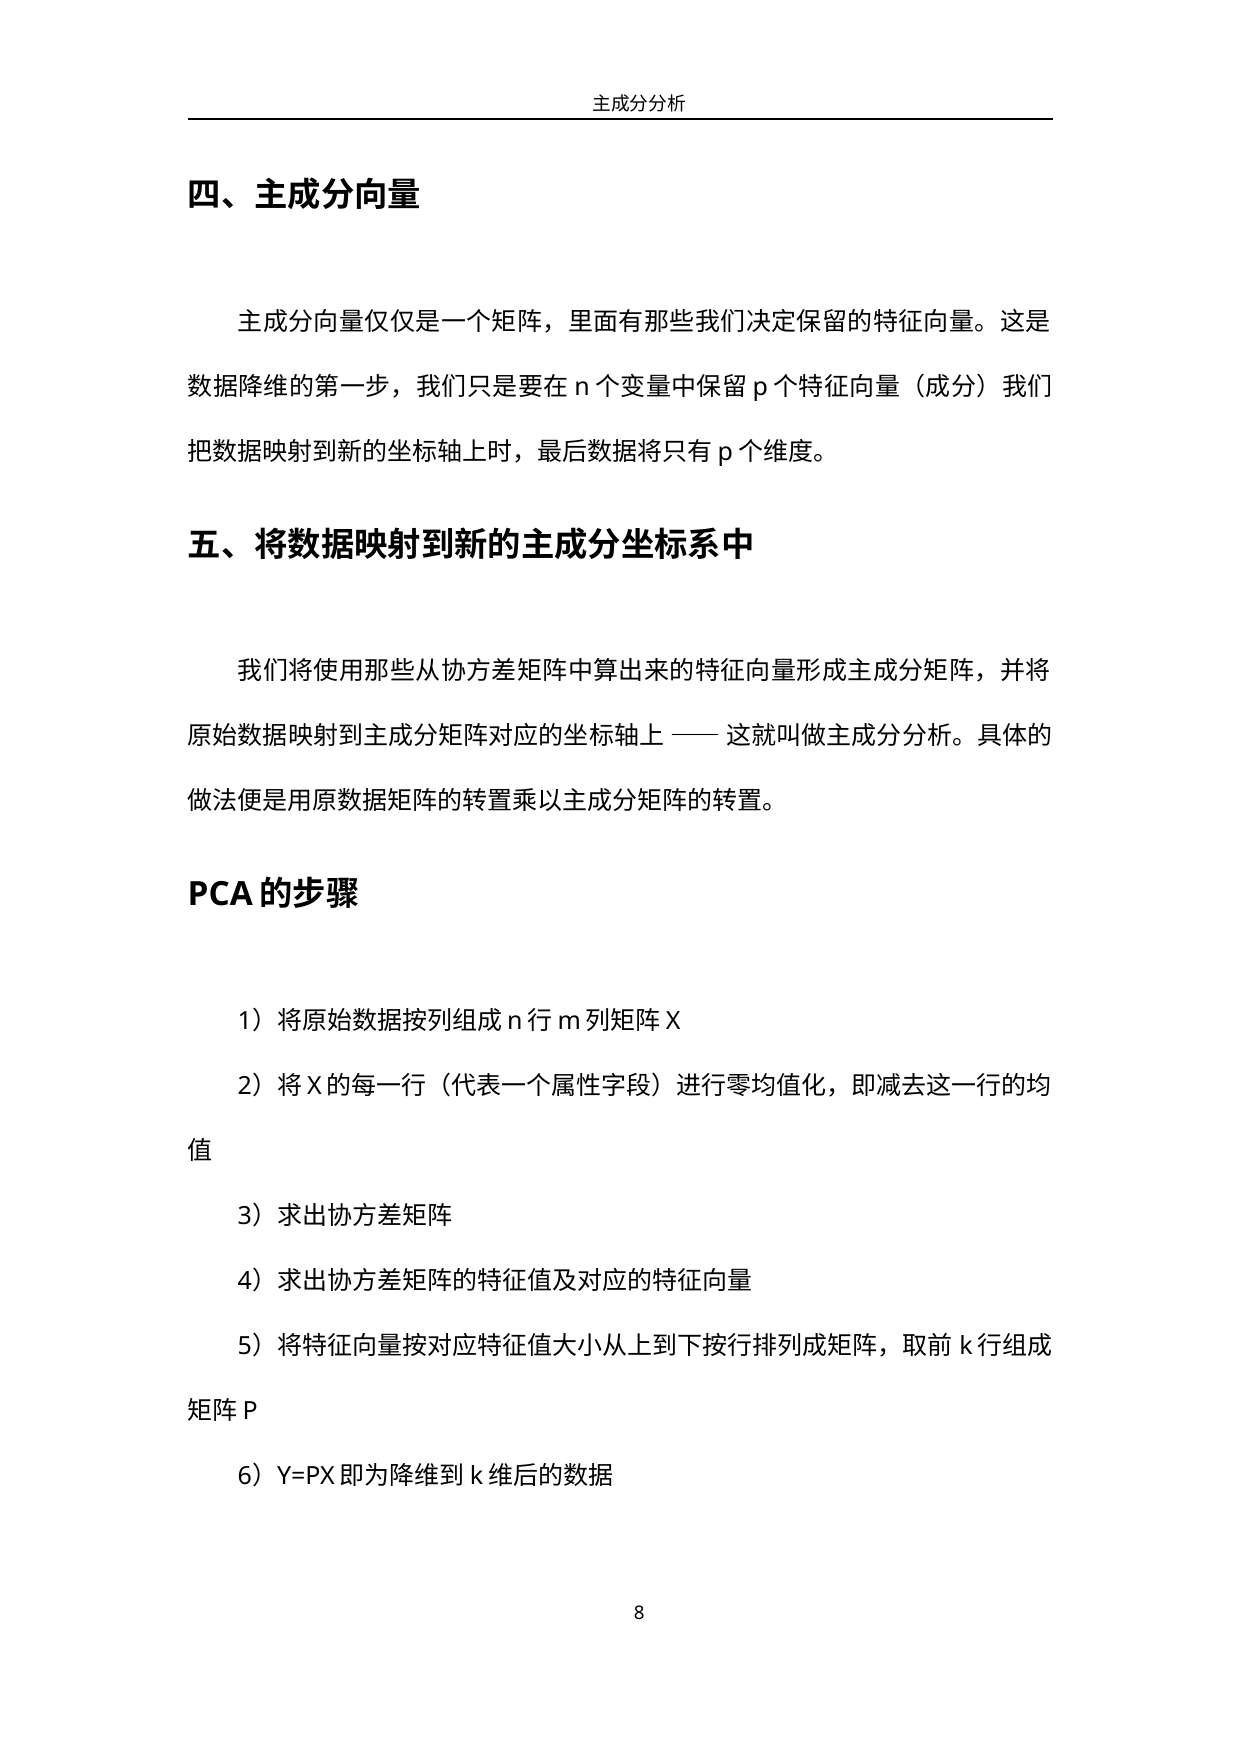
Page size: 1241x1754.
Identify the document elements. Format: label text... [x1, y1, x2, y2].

text 2）将X的每一行（代表一个属性字段）进行零均值化，即减去这一行的均值 [187, 1051, 1053, 1181]
text 5）将特征向量按对应特征值大小从上到下按行排列成矩阵，取前k行组成矩阵P [187, 1311, 1053, 1441]
text 主成分向量仅仅是一个矩阵，里面有那些我们决定保留的特征向量。这是数据降维的第一步，我们只是要在n个变量中保留p个特征向量（成分）我们把数据映射到新的坐标轴上时，最后数据将只有p个维度。 [187, 287, 1053, 482]
subtitle 四、主成分向量 [187, 160, 1053, 225]
text 我们将使用那些从协方差矩阵中算出来的特征向量形成主成分矩阵，并将原始数据映射到主成分矩阵对应的坐标轴上 —— 这就叫做主成分分析。具体的做法便是用原数据矩阵的转置乘以主成分矩阵的转置。 [187, 636, 1053, 831]
text 4）求出协方差矩阵的特征值及对应的特征向量 [187, 1246, 1053, 1311]
text 1）将原始数据按列组成n行m列矩阵X [187, 986, 1053, 1051]
subtitle PCA的步骤 [187, 858, 1053, 923]
text 3）求出协方差矩阵 [187, 1181, 1053, 1246]
text 6）Y=PX即为降维到k维后的数据 [187, 1441, 1053, 1506]
subtitle 五、将数据映射到新的主成分坐标系中 [187, 509, 1053, 574]
